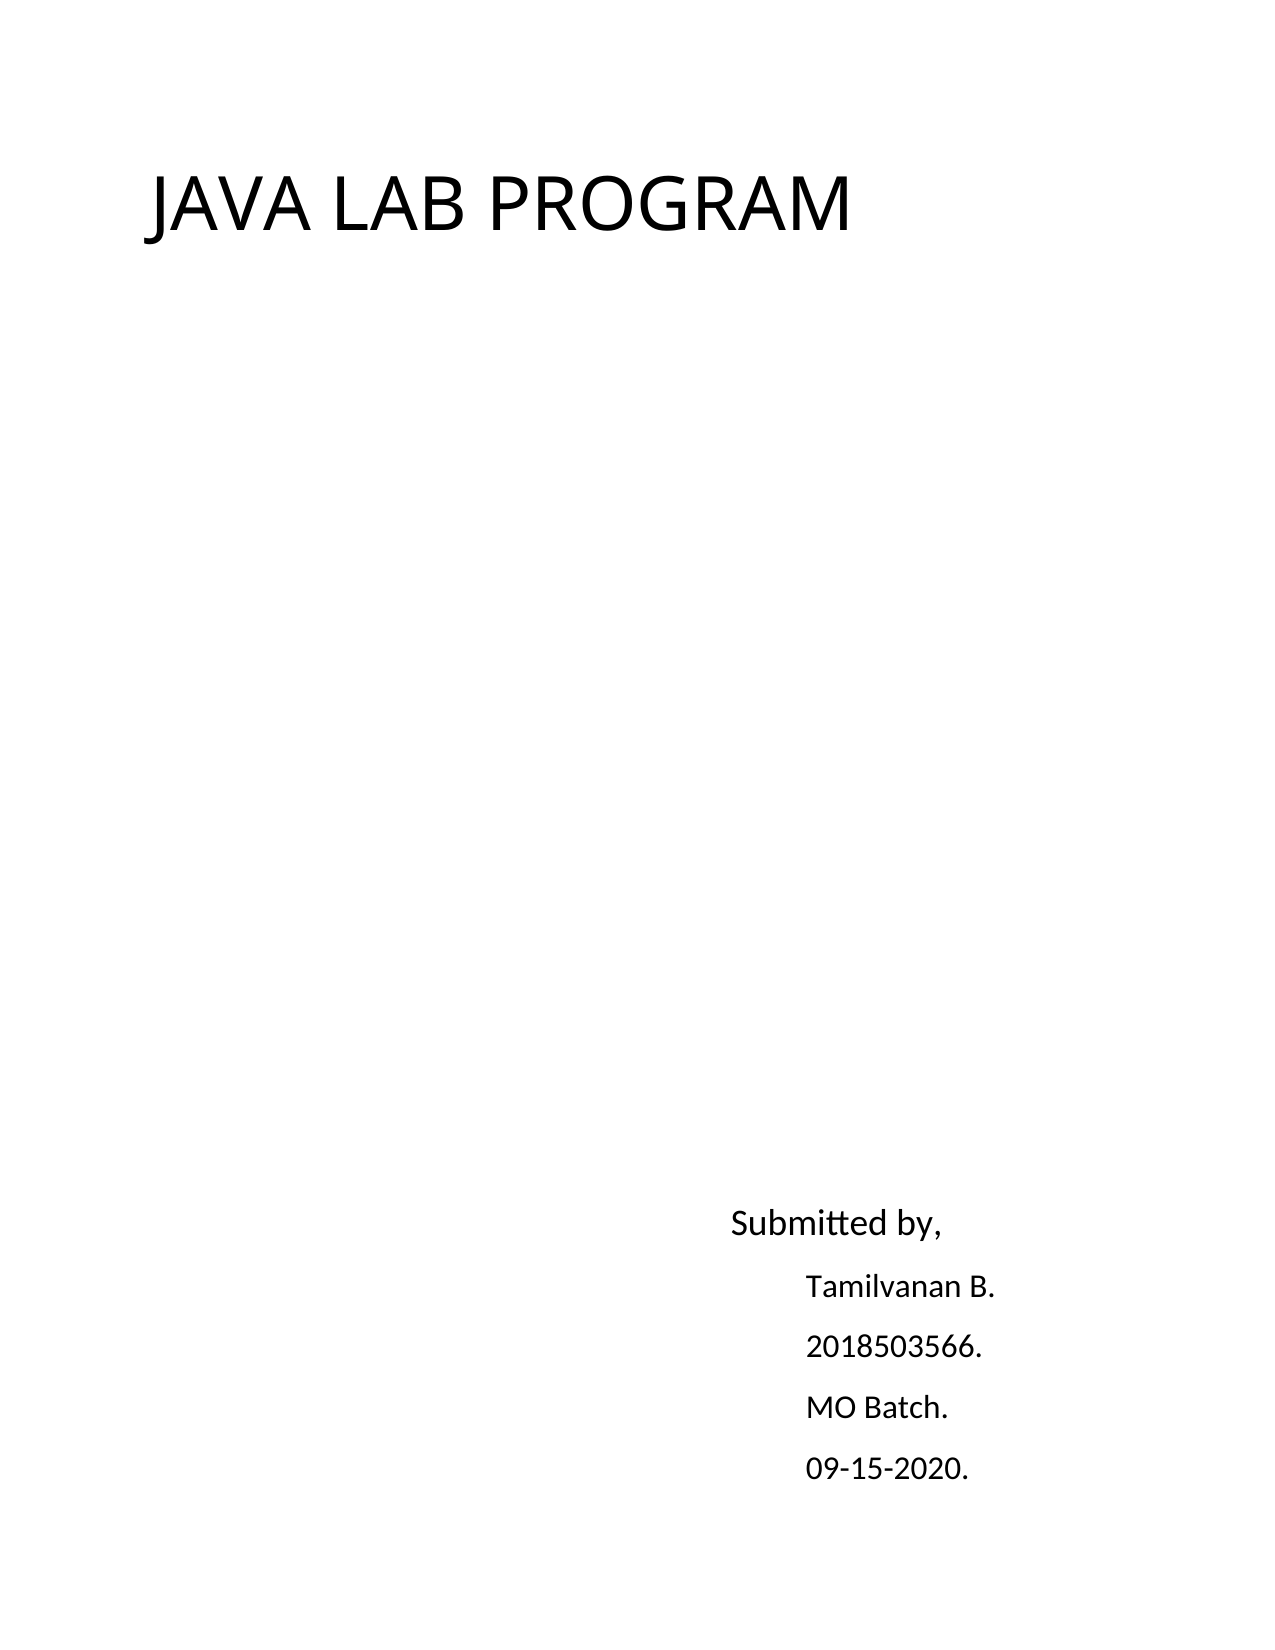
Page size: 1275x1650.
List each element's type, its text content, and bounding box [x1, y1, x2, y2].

text JAVA LAB PROGRAM [150, 150, 1125, 252]
